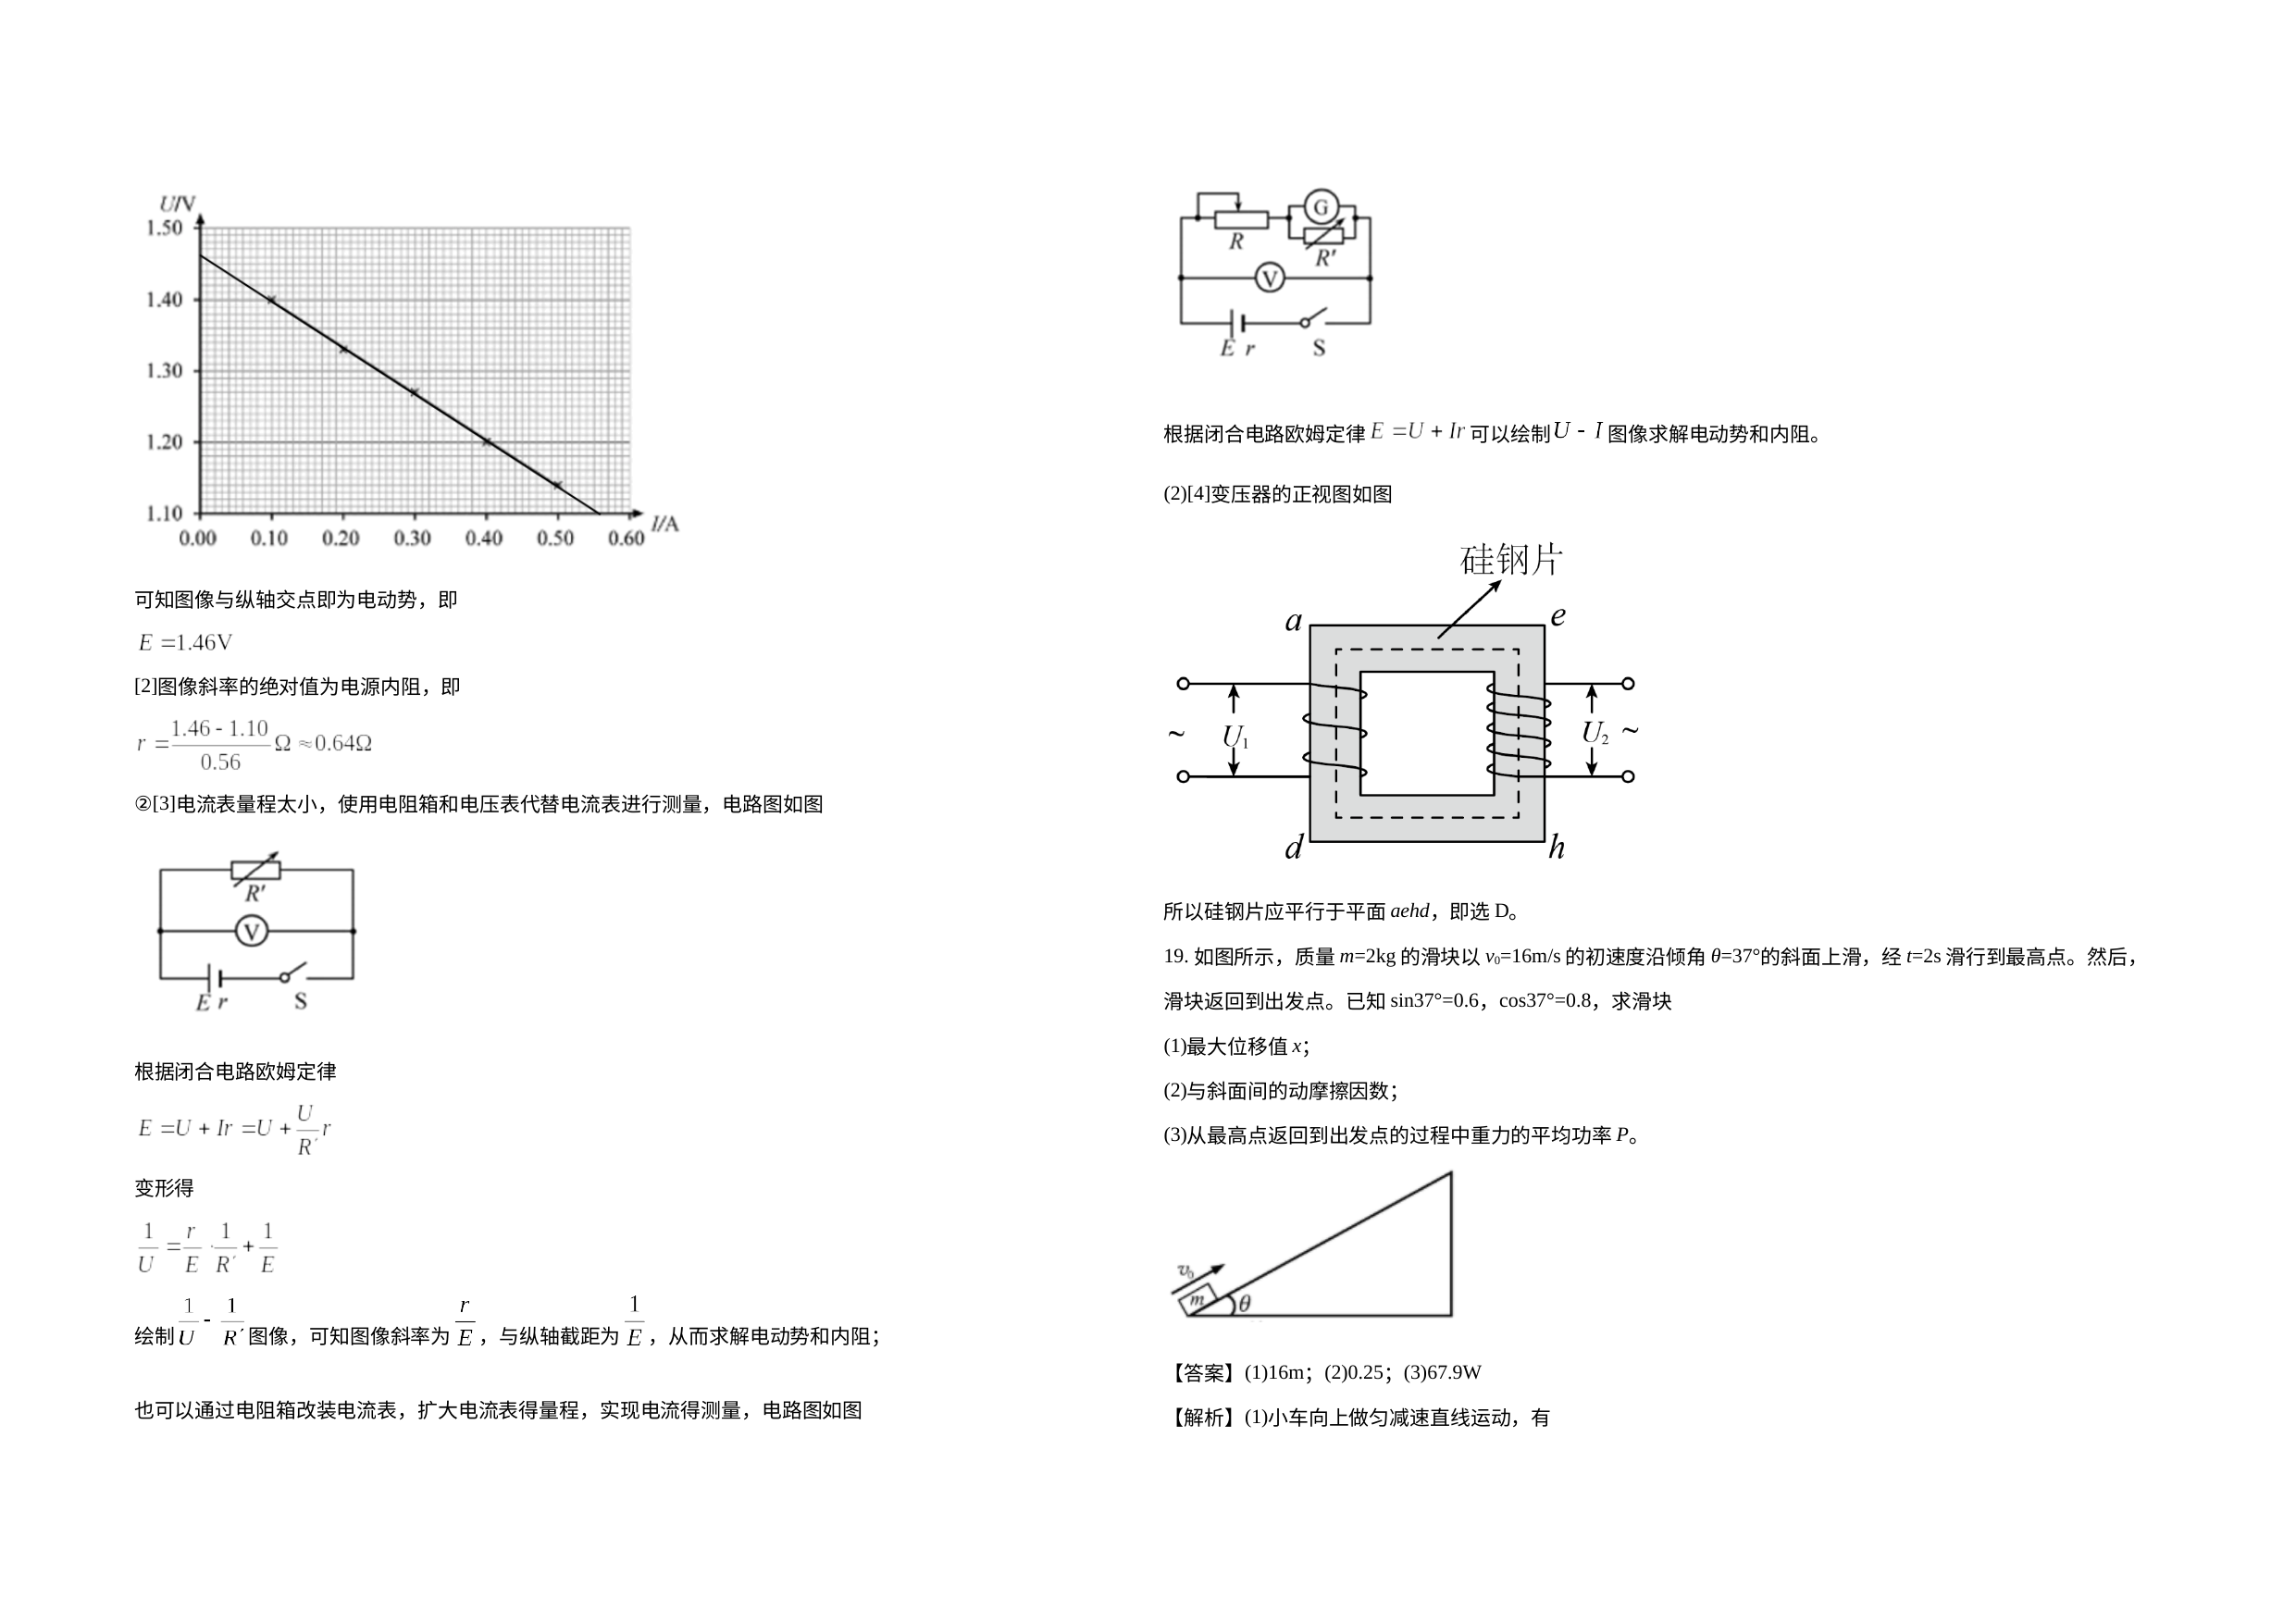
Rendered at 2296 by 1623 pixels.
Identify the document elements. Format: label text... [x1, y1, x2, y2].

text (2)与斜面间的动摩擦因数； [1163, 1075, 2156, 1105]
picture [1163, 522, 1646, 867]
text (1)最大位移值x； [1163, 1030, 2156, 1060]
picture [1163, 1164, 1460, 1322]
text 【答案】(1)16m；(2)0.25；(3)67.9W [1163, 1357, 2156, 1387]
text 可知图像与纵轴交点即为电动势，即 [134, 583, 1127, 613]
text 19. 如图所示，质量m=2kg的滑块以v0=16m/s的初速度沿倾角θ=37°的斜面上滑，经t=2s滑行到最高点。然后，滑块返回到出发点。已知sin37°=0.6，cos37°=0.8，求滑块 [1163, 940, 2156, 1015]
picture [133, 832, 367, 1022]
text 【解析】(1)小车向上做匀减速直线运动，有 [1163, 1402, 2156, 1431]
text ②[3]电流表量程太小，使用电阻箱和电压表代替电流表进行测量，电路图如图 [134, 787, 1127, 818]
text 所以硅钢片应平行于平面aehd，即选D。 [1163, 896, 2156, 925]
text 绘制图像，可知图像斜率为，与纵轴截距为，从而求解电动势和内阻； [134, 1290, 1127, 1380]
picture [1163, 180, 1391, 370]
text 根据闭合电路欧姆定律可以绘制图像求解电动势和内阻。 [1163, 403, 2156, 463]
text 根据闭合电路欧姆定律 [134, 1055, 1127, 1085]
text 变形得 [134, 1172, 1127, 1202]
text (3)从最高点返回到出发点的过程中重力的平均功率P。 [1163, 1120, 2156, 1149]
text [2]图像斜率的绝对值为电源内阻，即 [134, 670, 1127, 700]
text 也可以通过电阻箱改装电流表，扩大电流表得量程，实现电流得测量，电路图如图 [134, 1394, 1127, 1424]
text (2)[4]变压器的正视图如图 [1163, 477, 2156, 508]
picture [133, 180, 685, 561]
